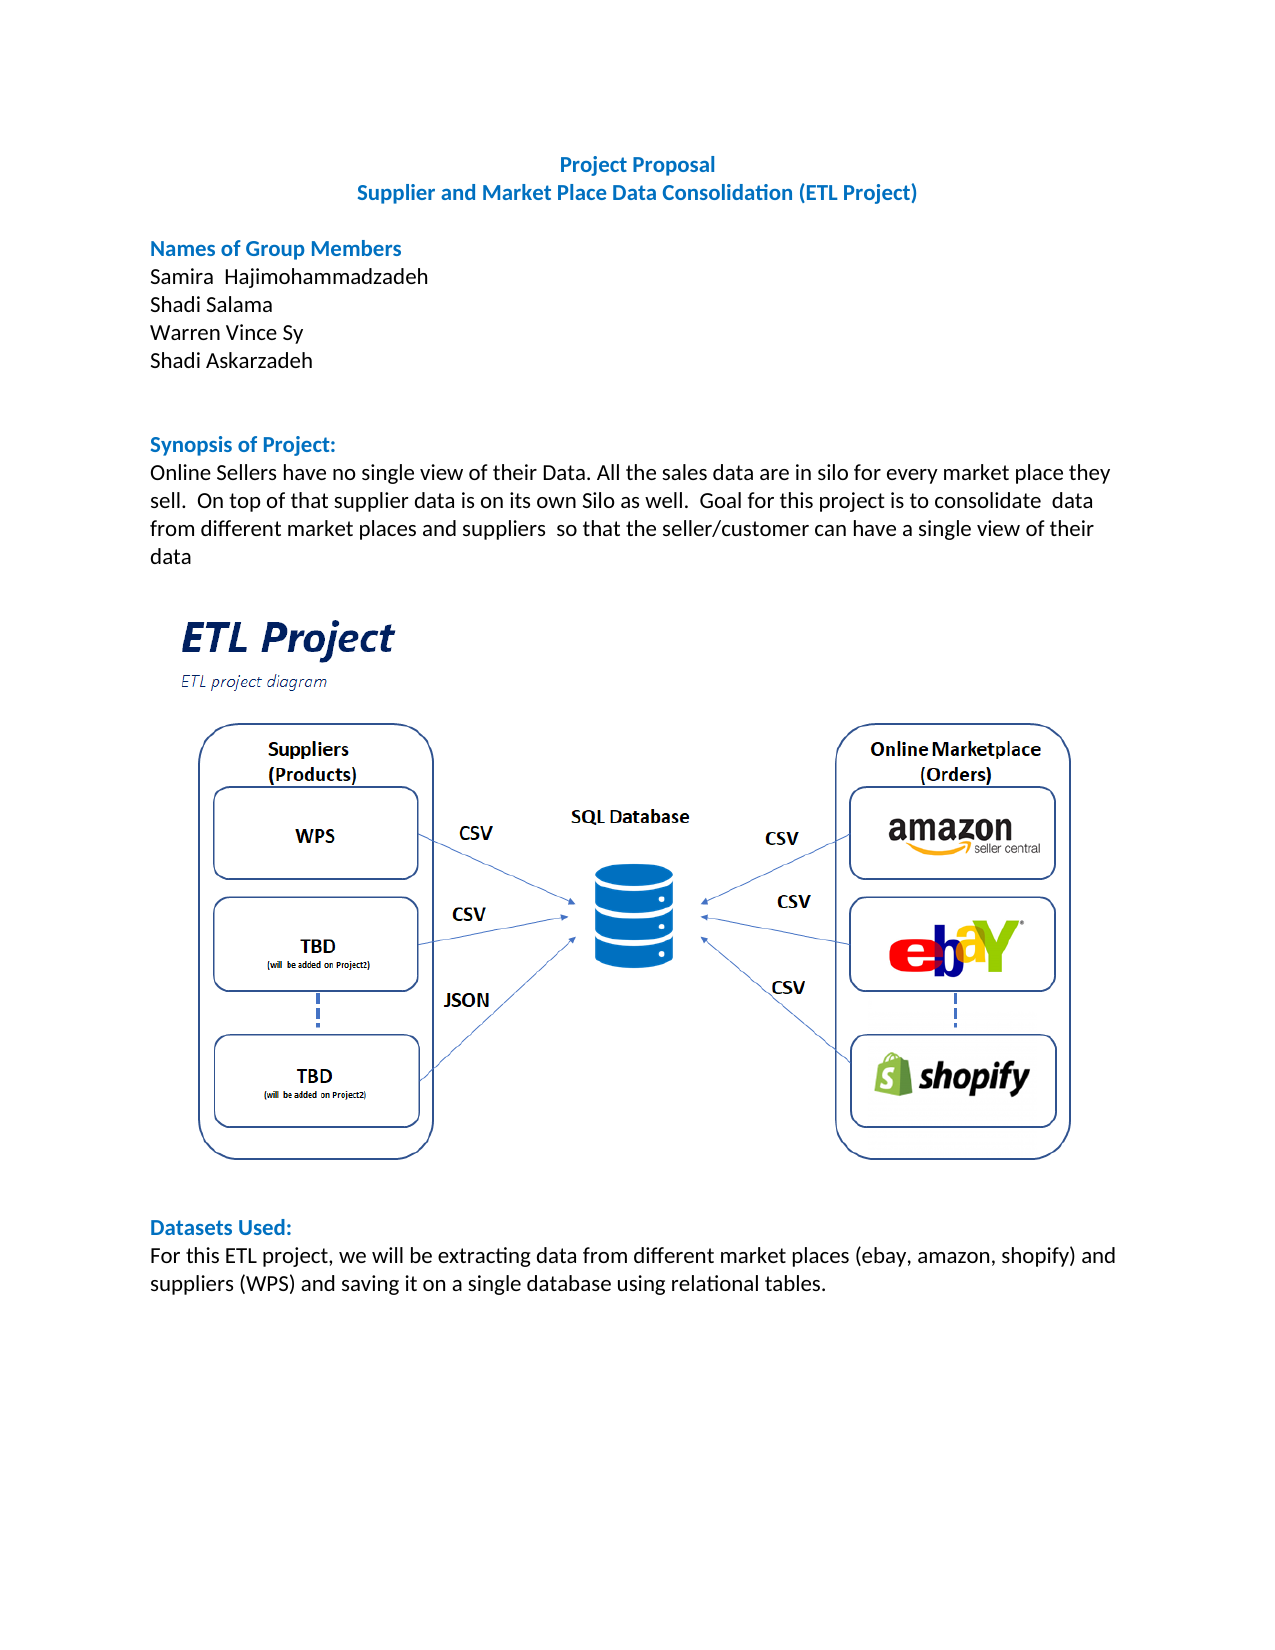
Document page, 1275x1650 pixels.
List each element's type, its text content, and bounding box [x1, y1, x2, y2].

text Warren Vince Sy [150, 318, 1125, 346]
text Online Sellers have no single view of their Data. All the sales data are in silo for every market place they sell. On top of that supplier data is on its own Silo as well. Goal for this project is to consolidate data from different market places and suppliers so that the seller/customer can have a single view of their data [150, 458, 1125, 570]
picture [150, 598, 1125, 1185]
text Names of Group Members [150, 234, 1125, 262]
text For this ETL project, we will be extracting data from different market places (ebay, amazon, shopify) and suppliers (WPS) and saving it on a single database using relational tables. [150, 1241, 1125, 1297]
text Datasets Used: [150, 1213, 1125, 1241]
text Shadi Salama [150, 290, 1125, 318]
text Shadi Askarzadeh [150, 346, 1125, 374]
text Samira Hajimohammadzadeh [150, 262, 1125, 290]
text Project Proposal [150, 150, 1125, 178]
text Supplier and Market Place Data Consolidation (ETL Project) [150, 178, 1125, 206]
text Synopsis of Project: [150, 430, 1125, 458]
